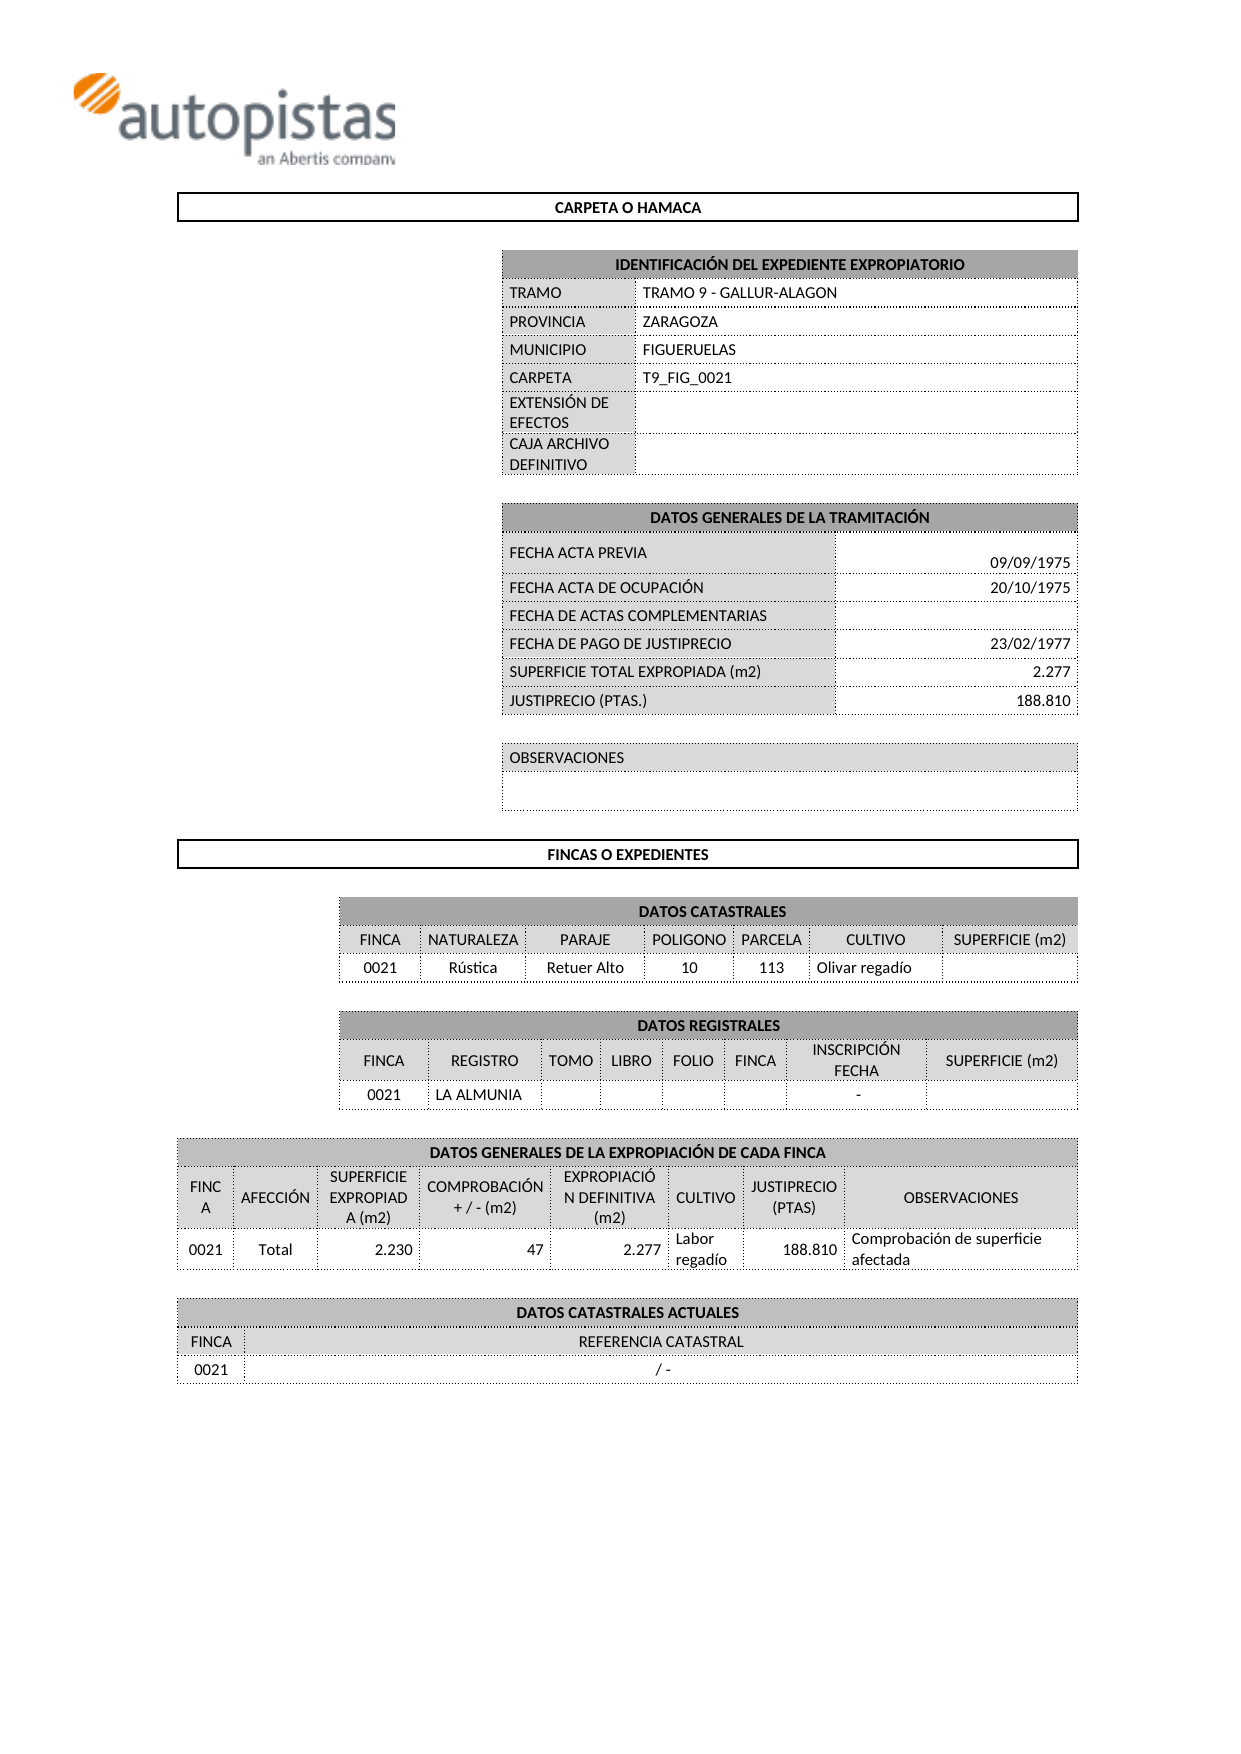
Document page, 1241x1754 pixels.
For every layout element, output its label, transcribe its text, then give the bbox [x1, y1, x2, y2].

table_cell / - [244, 1355, 1078, 1383]
table_cell TRAMO 9 - GALLUR-ALAGON [635, 278, 1078, 306]
table_cell Retuer Alto [526, 953, 645, 981]
table_cell [600, 1080, 662, 1108]
table_cell FINCA [340, 925, 421, 953]
table_cell FECHA ACTA DE OCUPACIÓN [502, 573, 835, 601]
table_cell [662, 1080, 724, 1108]
table_cell CARPETA [502, 363, 635, 391]
table_cell FINCA [178, 1166, 233, 1228]
table_cell PARCELA [734, 925, 809, 953]
table_cell Total [233, 1228, 317, 1269]
table_cell CAJA ARCHIVO DEFINITIVO [502, 433, 635, 474]
table_cell [541, 1080, 600, 1108]
table_cell 20/10/1975 [835, 573, 1078, 601]
table_cell ZARAGOZA [635, 306, 1078, 334]
table_cell FOLIO [662, 1039, 724, 1080]
table_cell POLIGONO [645, 925, 734, 953]
table_cell 113 [734, 953, 809, 981]
table_header [902, 743, 1078, 771]
table_cell LA ALMUNIA [428, 1080, 541, 1108]
table_cell OBSERVACIONES [844, 1166, 1078, 1228]
table_cell COMPROBACIÓN + / - (m2) [420, 1166, 551, 1228]
table_cell SUPERFICIE (m2) [926, 1039, 1078, 1080]
table_cell JUSTIPRECIO (PTAS.) [502, 686, 835, 714]
table_cell PROVINCIA [502, 306, 635, 334]
table_cell 2.230 [317, 1228, 420, 1269]
table_cell NATURALEZA [421, 925, 526, 953]
table_header DATOS GENERALES DE LA TRAMITACIÓN [502, 503, 1078, 531]
table_header IDENTIFICACIÓN DEL EXPEDIENTE EXPROPIATORIO [502, 250, 1078, 278]
table_cell FINCA [724, 1039, 787, 1080]
table_cell Labor regadío [668, 1228, 744, 1269]
table_cell [835, 601, 1078, 629]
table_cell FINCA [340, 1039, 428, 1080]
table_cell FIGUERUELAS [635, 335, 1078, 363]
table_cell PARAJE [526, 925, 645, 953]
table_cell MUNICIPIO [502, 335, 635, 363]
table_cell 09/09/1975 [835, 531, 1078, 573]
table_cell REGISTRO [428, 1039, 541, 1080]
table_header FINCAS O EXPEDIENTES [179, 841, 1077, 867]
table_cell 0021 [178, 1228, 233, 1269]
table_cell TOMO [541, 1039, 600, 1080]
table_cell [926, 1080, 1078, 1108]
table_header OBSERVACIONES [502, 743, 902, 771]
table_cell SUPERFICIE TOTAL EXPROPIADA (m2) [502, 658, 835, 686]
table_cell FECHA DE ACTAS COMPLEMENTARIAS [502, 601, 835, 629]
table_header CARPETA O HAMACA [179, 194, 1077, 220]
table_cell FECHA ACTA PREVIA [502, 531, 835, 573]
table_cell 47 [420, 1228, 551, 1269]
table_cell SUPERFICIE EXPROPIADA (m2) [317, 1166, 420, 1228]
table_cell EXTENSIÓN DE EFECTOS [502, 391, 635, 432]
table_cell AFECCIÓN [233, 1166, 317, 1228]
table_cell Rústica [421, 953, 526, 981]
table_cell SUPERFICIE (m2) [942, 925, 1078, 953]
table_cell CULTIVO [809, 925, 942, 953]
table_cell INSCRIPCIÓN FECHA [787, 1039, 926, 1080]
table_header DATOS REGISTRALES [340, 1011, 1078, 1039]
table_cell REFERENCIA CATASTRAL [244, 1326, 1078, 1354]
table_header DATOS CATASTRALES ACTUALES [178, 1298, 1078, 1326]
table_cell [942, 953, 1078, 981]
table_cell TRAMO [502, 278, 635, 306]
table_cell 0021 [340, 1080, 428, 1108]
table_cell FECHA DE PAGO DE JUSTIPRECIO [502, 629, 835, 657]
table_cell [635, 433, 1078, 474]
table_cell 2.277 [835, 658, 1078, 686]
table_cell 2.277 [551, 1228, 668, 1269]
table_cell FINCA [178, 1326, 244, 1354]
table_cell 0021 [178, 1355, 244, 1383]
table_cell 0021 [340, 953, 421, 981]
table_cell - [787, 1080, 926, 1108]
table_cell [724, 1080, 787, 1108]
table_cell 23/02/1977 [835, 629, 1078, 657]
table_cell Comprobación de superficie afectada [844, 1228, 1078, 1269]
table_cell LIBRO [600, 1039, 662, 1080]
table_cell CULTIVO [668, 1166, 744, 1228]
table_cell 188.810 [835, 686, 1078, 714]
table_cell 188.810 [744, 1228, 844, 1269]
table_cell EXPROPIACIÓN DEFINITIVA (m2) [551, 1166, 668, 1228]
table_cell [635, 391, 1078, 432]
table_cell JUSTIPRECIO (PTAS) [744, 1166, 844, 1228]
table_cell 10 [645, 953, 734, 981]
table_header DATOS GENERALES DE LA EXPROPIACIÓN DE CADA FINCA [178, 1138, 1078, 1166]
table_cell Olivar regadío [809, 953, 942, 981]
table_cell [502, 771, 1078, 810]
table_cell T9_FIG_0021 [635, 363, 1078, 391]
table_header DATOS CATASTRALES [340, 897, 1078, 925]
